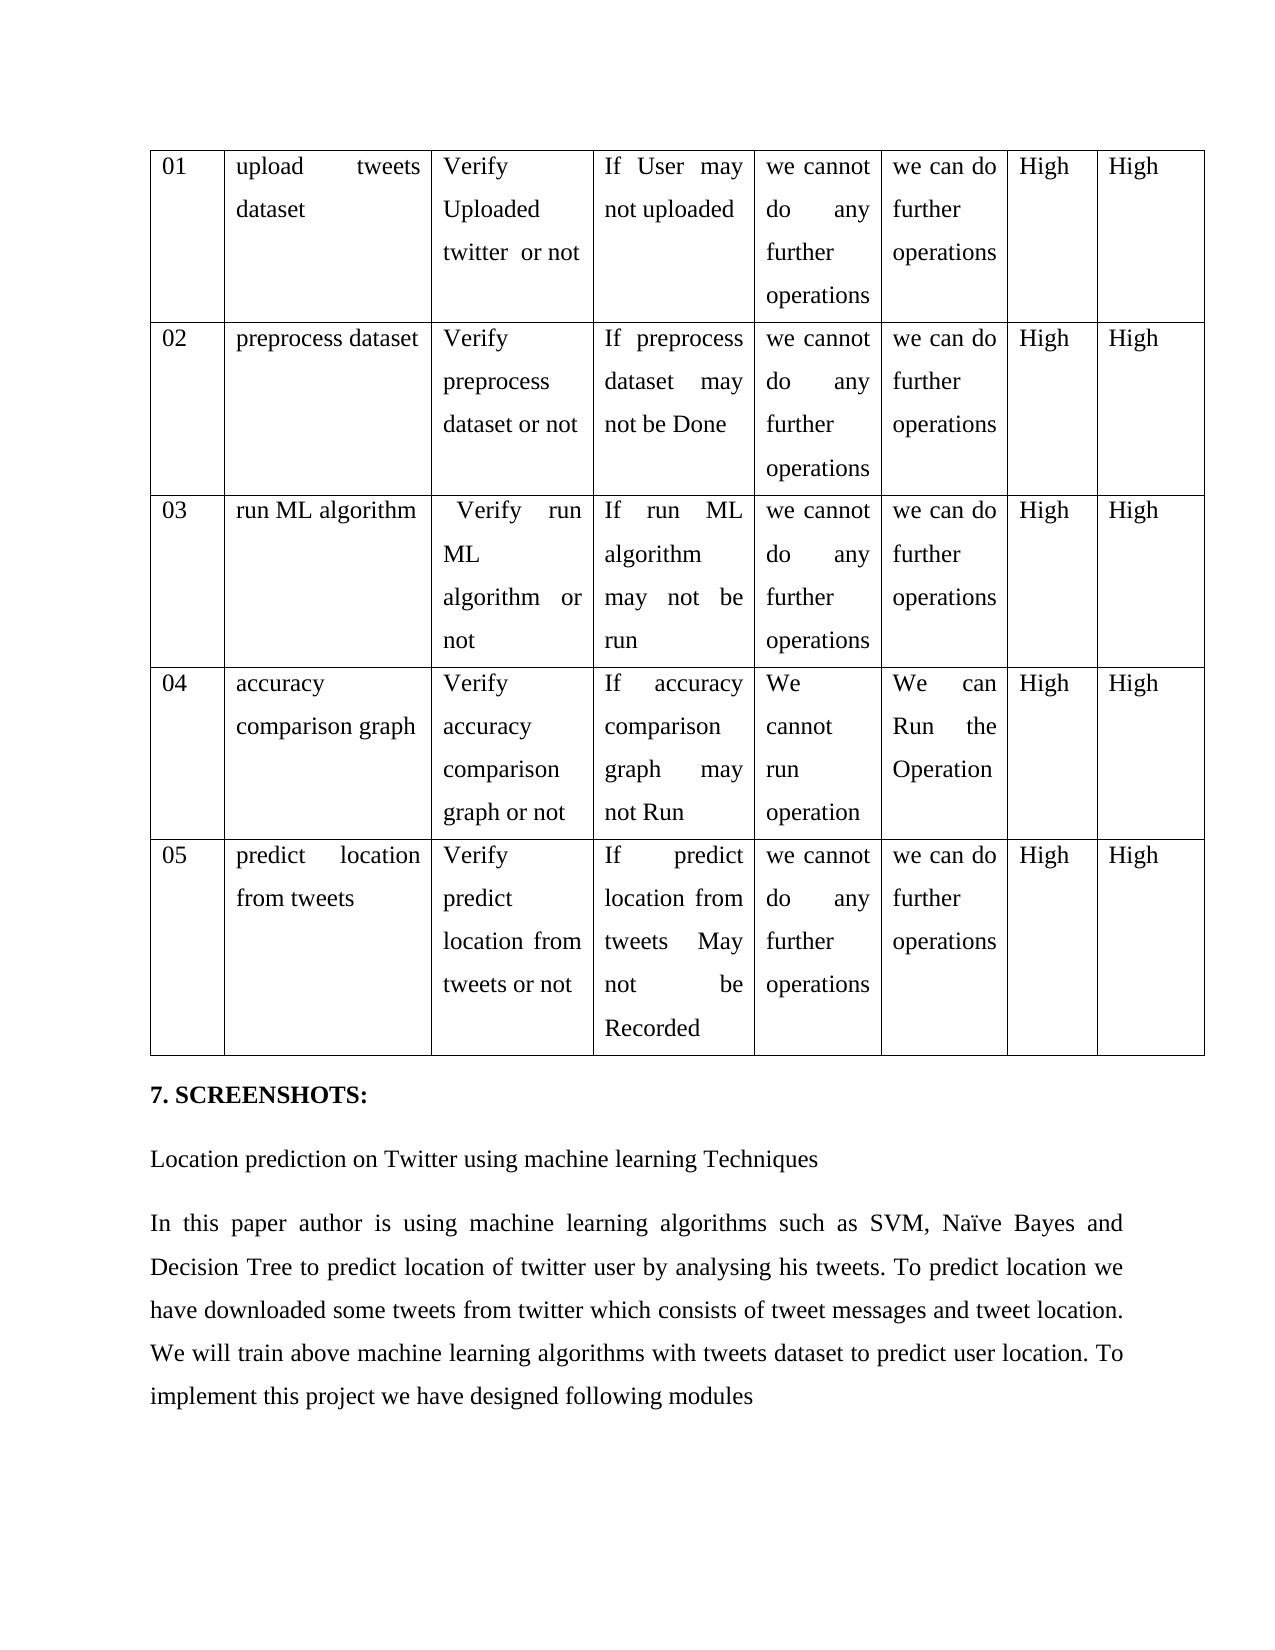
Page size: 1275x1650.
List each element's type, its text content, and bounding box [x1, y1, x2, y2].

text Location prediction on Twitter using machine learning Techniques [150, 1144, 1125, 1173]
table_cell High [1008, 496, 1097, 667]
table_cell we can do further operations [882, 323, 1007, 494]
table_cell 01 [151, 151, 224, 322]
table_cell If run ML algorithm may not be run [594, 496, 754, 667]
table_cell predict location from tweets [225, 840, 431, 1054]
table_cell If predict location from tweets May not be Recorded [594, 840, 754, 1054]
table_cell If preprocess dataset may not be Done [594, 323, 754, 494]
table_cell we cannot do any further operations [755, 496, 881, 667]
table_cell we cannot do any further operations [755, 323, 881, 494]
table_cell Verify Uploaded twitter or not [432, 151, 593, 322]
table_cell 05 [151, 840, 224, 1054]
table_cell We can Run the Operation [882, 668, 1007, 839]
text 7. SCREENSHOTS: [150, 1081, 1125, 1109]
text In this paper author is using machine learning algorithms such as SVM, Naïve Bayes and Decision Tree to predict location of twitter user by analysing his tweets. To predict location we have downloaded some tweets from twitter which consists of tweet messages and tweet location. We will train above machine learning algorithms with tweets dataset to predict user location. To implement this project we have designed following modules [150, 1208, 1125, 1410]
table_cell Verify accuracy comparison graph or not [432, 668, 593, 839]
table_cell High [1098, 840, 1204, 1054]
table_cell we can do further operations [882, 496, 1007, 667]
table_cell High [1098, 323, 1204, 494]
table_cell If accuracy comparison graph may not Run [594, 668, 754, 839]
table_cell High [1008, 668, 1097, 839]
table_cell Verify run ML algorithm or not [432, 496, 593, 667]
table_cell we cannot do any further operations [755, 840, 881, 1054]
table_cell accuracy comparison graph [225, 668, 431, 839]
table_cell Verify preprocess dataset or not [432, 323, 593, 494]
table_cell High [1008, 151, 1097, 322]
table_cell 03 [151, 496, 224, 667]
table_cell preprocess dataset [225, 323, 431, 494]
table_cell we cannot do any further operations [755, 151, 881, 322]
table_cell 02 [151, 323, 224, 494]
table_cell we can do further operations [882, 840, 1007, 1054]
table_cell 04 [151, 668, 224, 839]
table_cell High [1098, 151, 1204, 322]
table_cell High [1098, 668, 1204, 839]
table_cell upload tweets dataset [225, 151, 431, 322]
table_cell run ML algorithm [225, 496, 431, 667]
table_cell we can do further operations [882, 151, 1007, 322]
table_cell High [1008, 323, 1097, 494]
table_cell High [1098, 496, 1204, 667]
table_cell We cannot run operation [755, 668, 881, 839]
table_cell Verify predict location from tweets or not [432, 840, 593, 1054]
table_cell High [1008, 840, 1097, 1054]
table_cell If User may not uploaded [594, 151, 754, 322]
